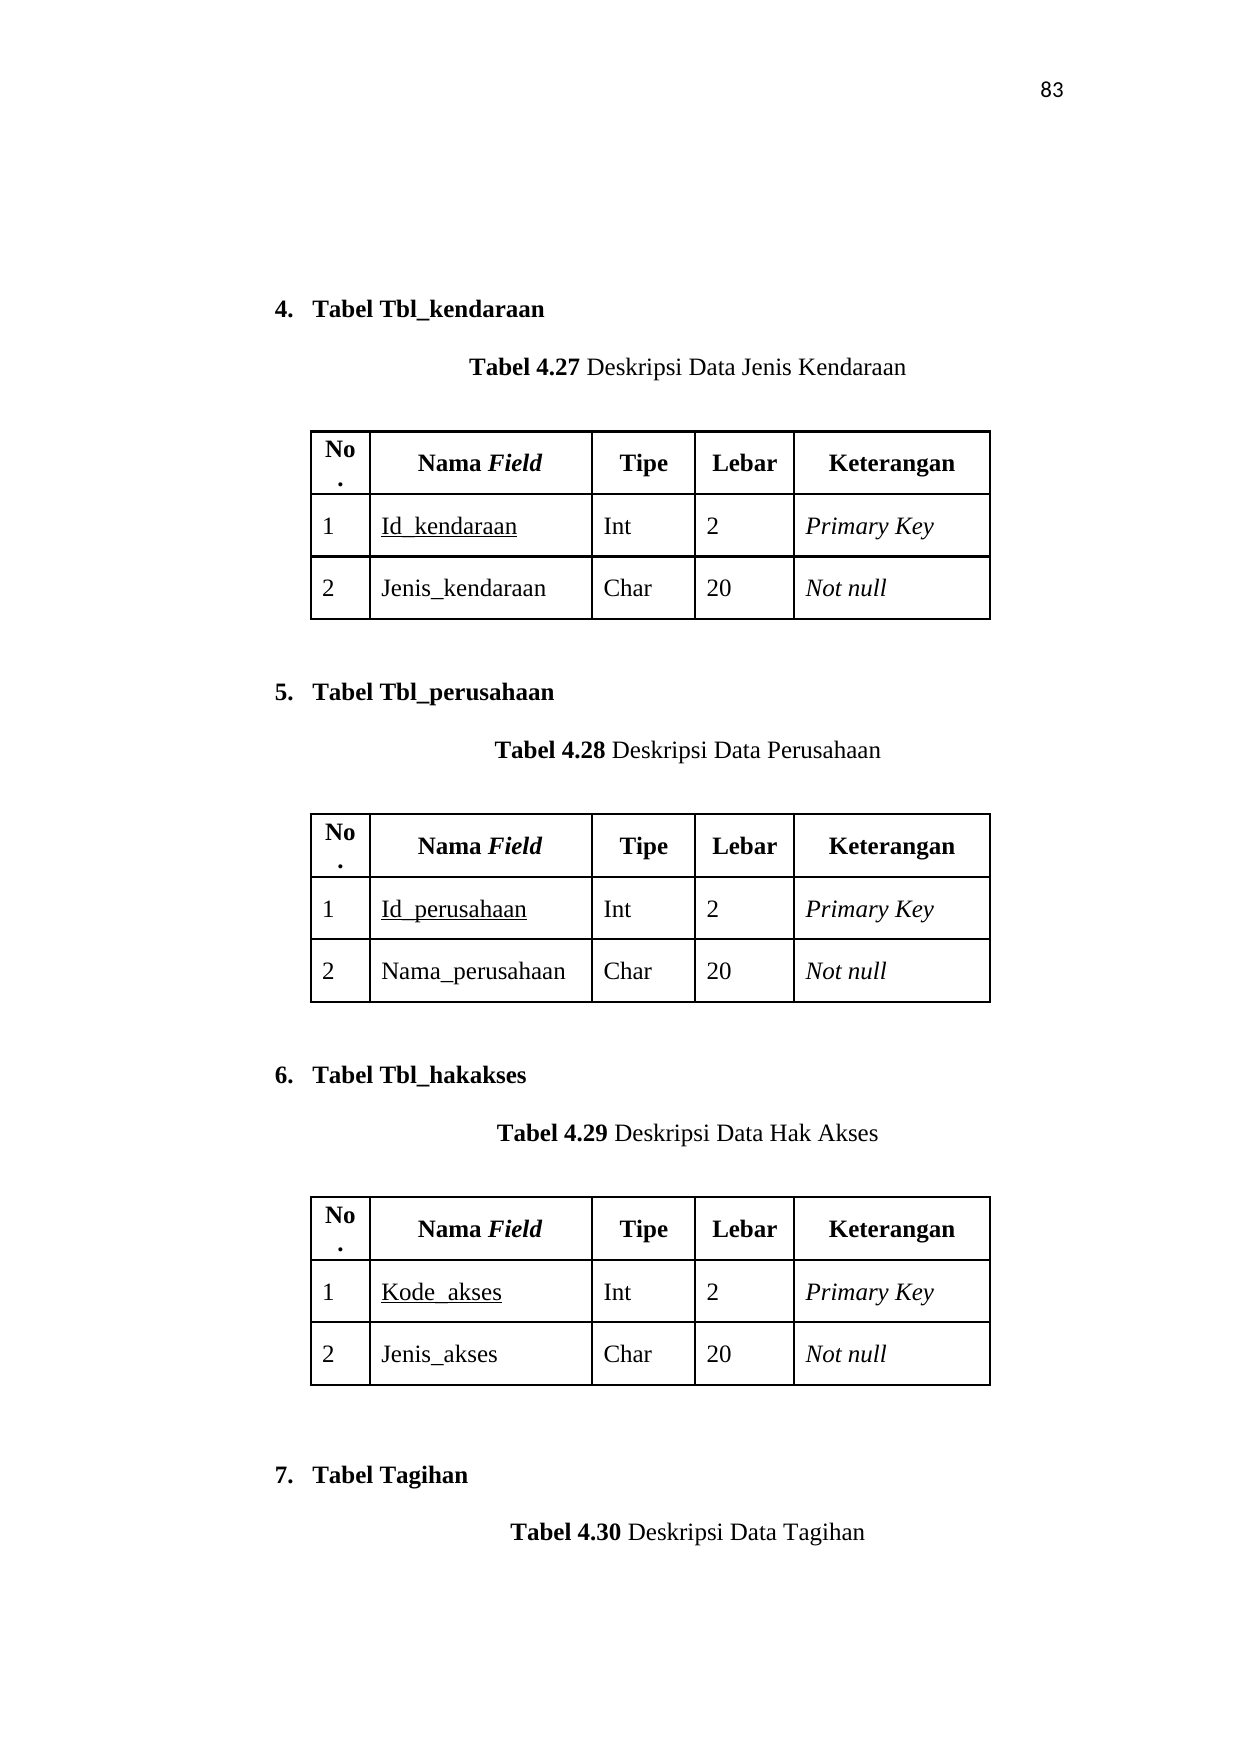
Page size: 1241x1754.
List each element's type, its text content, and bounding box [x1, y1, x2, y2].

table_cell Primary Key [795, 878, 989, 938]
table_cell Id_perusahaan [371, 878, 591, 938]
table_cell 20 [696, 940, 793, 1001]
table_header Tipe [593, 433, 694, 493]
table_cell 2 [696, 1261, 793, 1321]
table_header Nama Field [371, 433, 591, 493]
table_cell 1 [312, 878, 369, 938]
table_header No. [312, 433, 369, 493]
table_header Lebar [696, 1198, 793, 1259]
table_cell 1 [312, 495, 369, 555]
list Tabel 4.29 Deskripsi Data Hak Akses [312, 1118, 1063, 1147]
table_cell Primary Key [795, 1261, 989, 1321]
table_header No. [312, 1198, 369, 1259]
table_header Keterangan [795, 433, 989, 493]
table_header Nama Field [371, 815, 591, 876]
table_header Lebar [696, 433, 793, 493]
table_header Keterangan [795, 1198, 989, 1259]
table_header No. [312, 815, 369, 876]
table_header Lebar [696, 815, 793, 876]
table_cell Not null [795, 558, 989, 618]
table_cell Int [593, 495, 694, 555]
table_cell 2 [312, 1323, 369, 1384]
table_cell Jenis_kendaraan [371, 558, 591, 618]
table_cell 1 [312, 1261, 369, 1321]
table_cell Char [593, 940, 694, 1001]
table_cell Char [593, 558, 694, 618]
table_cell 2 [696, 878, 793, 938]
table_cell 20 [696, 1323, 793, 1384]
table_cell Int [593, 878, 694, 938]
table_cell 2 [312, 558, 369, 618]
table_cell Primary Key [795, 495, 989, 555]
table_cell Nama_perusahaan [371, 940, 591, 1001]
table_header Tipe [593, 815, 694, 876]
list Tabel Tbl_perusahaan [274, 677, 1063, 706]
list Tabel 4.28 Deskripsi Data Perusahaan [312, 735, 1063, 764]
table_cell Not null [795, 1323, 989, 1384]
table_cell Int [593, 1261, 694, 1321]
list Tabel 4.30 Deskripsi Data Tagihan [312, 1517, 1063, 1546]
table_cell Kode_akses [371, 1261, 591, 1321]
table_cell Id_kendaraan [371, 495, 591, 555]
list Tabel Tagihan [274, 1460, 1063, 1489]
table_header Nama Field [371, 1198, 591, 1259]
table_cell Jenis_akses [371, 1323, 591, 1384]
table_cell Char [593, 1323, 694, 1384]
table_header Tipe [593, 1198, 694, 1259]
table_cell 2 [312, 940, 369, 1001]
table_cell 20 [696, 558, 793, 618]
table_cell Not null [795, 940, 989, 1001]
list Tabel 4.27 Deskripsi Data Jenis Kendaraan [312, 352, 1063, 381]
list Tabel Tbl_kendaraan [274, 294, 1063, 323]
list Tabel Tbl_hakakses [274, 1060, 1063, 1089]
table_header Keterangan [795, 815, 989, 876]
table_cell 2 [696, 495, 793, 555]
